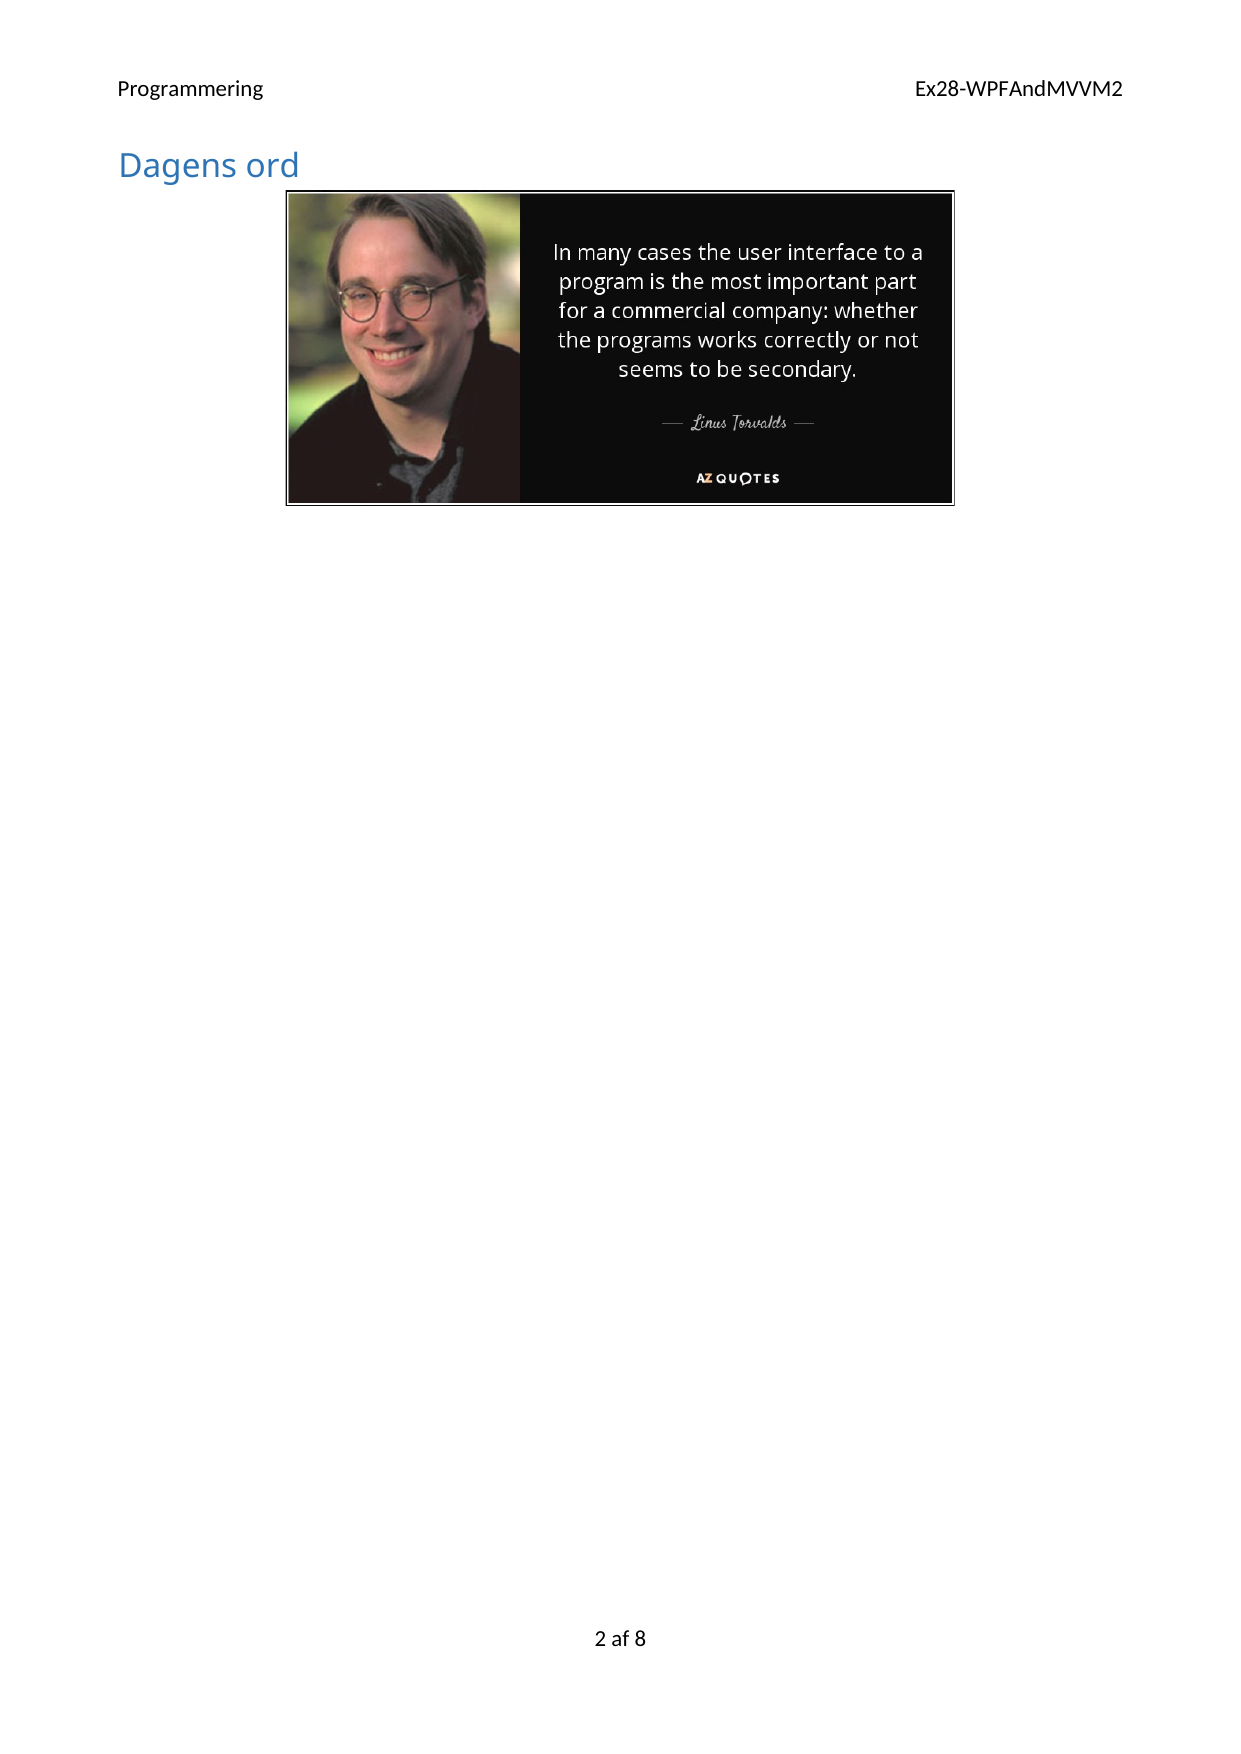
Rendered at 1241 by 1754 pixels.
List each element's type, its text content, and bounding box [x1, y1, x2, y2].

subtitle Dagens ord [118, 142, 1122, 187]
picture [285, 190, 955, 506]
